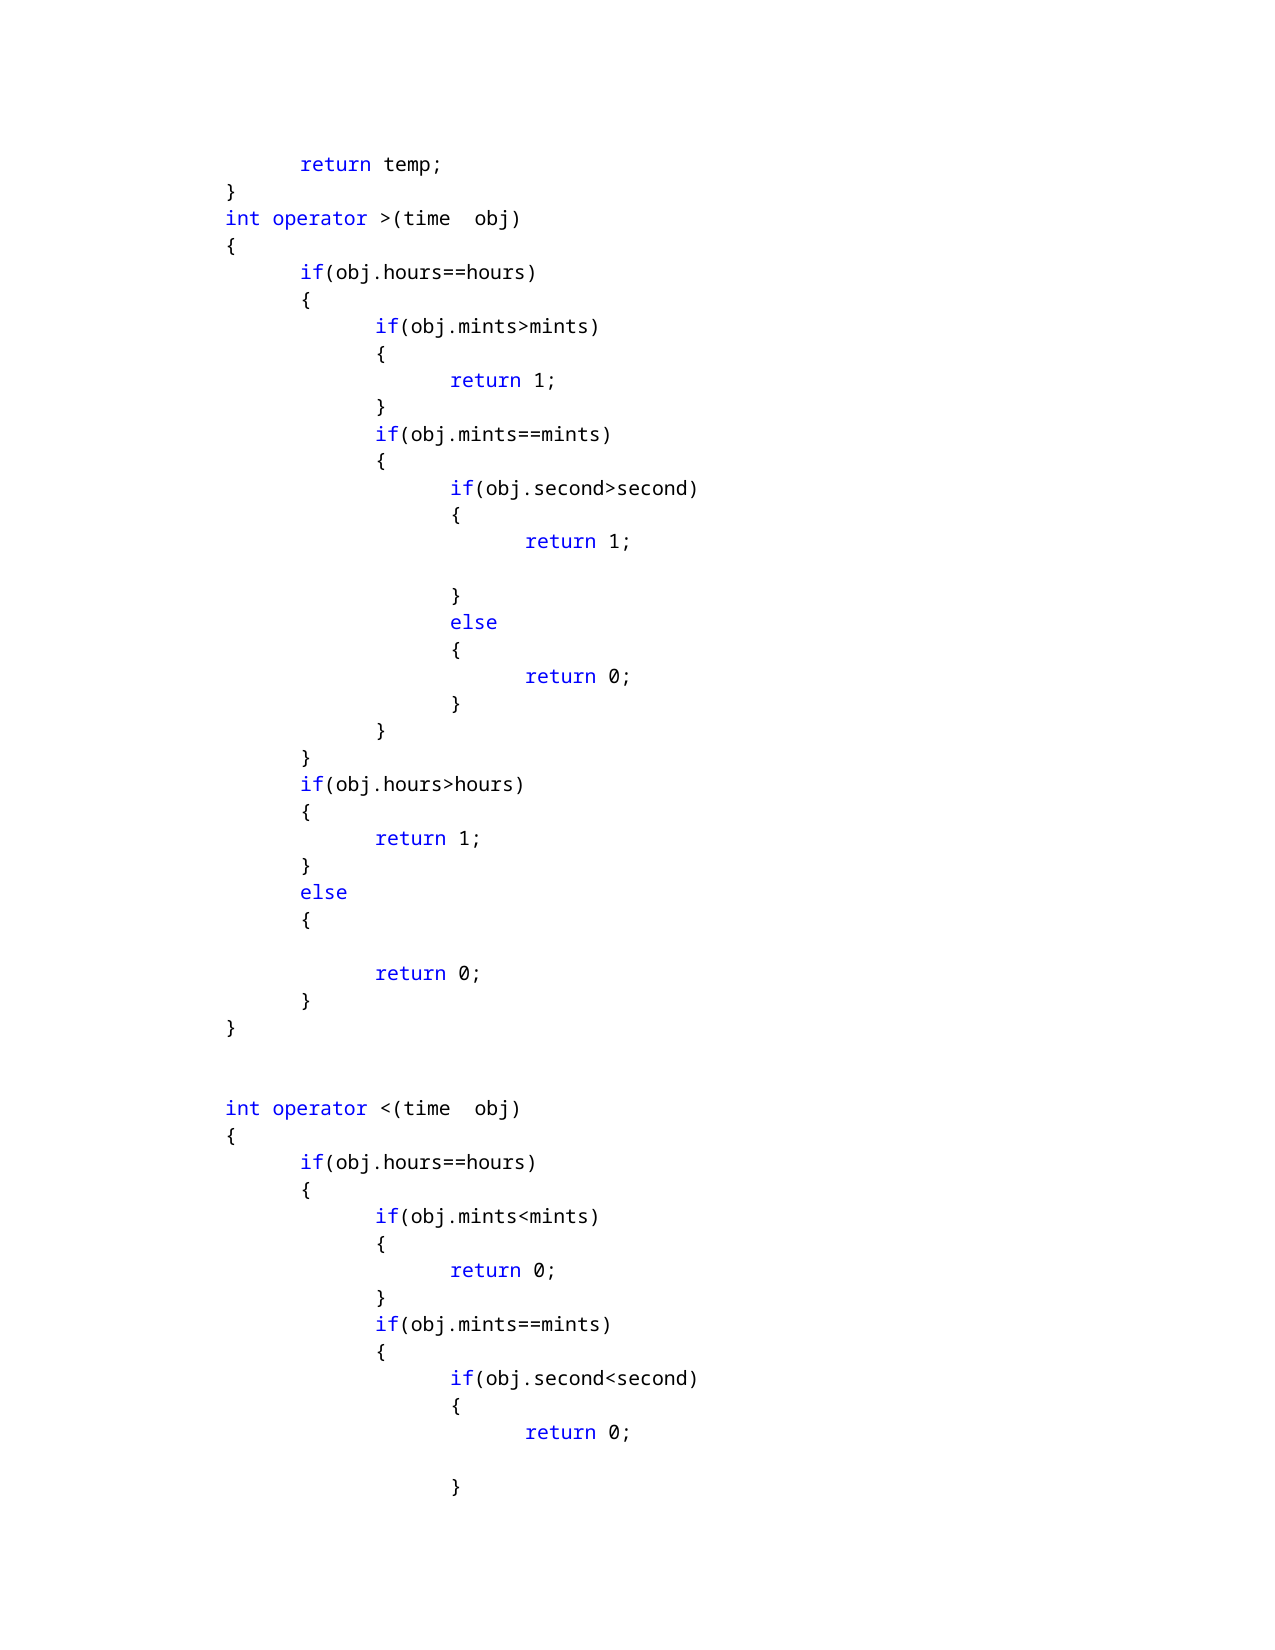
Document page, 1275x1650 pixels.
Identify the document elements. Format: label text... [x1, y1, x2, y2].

text } [150, 986, 1125, 1013]
text { [150, 797, 1125, 824]
text else [150, 609, 1125, 636]
text return temp; [150, 150, 1125, 177]
text int operator <(time obj) [150, 1094, 1125, 1121]
text { [150, 447, 1125, 474]
text if(obj.second>second) [150, 474, 1125, 501]
text return 0; [150, 959, 1125, 986]
text { [150, 339, 1125, 366]
text { [150, 1337, 1125, 1364]
text } [150, 743, 1125, 771]
text } [150, 689, 1125, 717]
text } [150, 717, 1125, 743]
text { [150, 1391, 1125, 1418]
text return 0; [150, 1418, 1125, 1445]
text else [150, 878, 1125, 905]
text { [150, 905, 1125, 932]
text { [150, 1175, 1125, 1202]
text return 0; [150, 1256, 1125, 1283]
text return 1; [150, 824, 1125, 851]
text { [150, 285, 1125, 312]
text if(obj.mints<mints) [150, 1202, 1125, 1229]
text if(obj.second<second) [150, 1364, 1125, 1391]
text { [150, 501, 1125, 528]
text } [150, 582, 1125, 609]
text } [150, 1013, 1125, 1040]
text { [150, 1121, 1125, 1148]
text if(obj.hours>hours) [150, 771, 1125, 797]
text return 1; [150, 528, 1125, 555]
text int operator >(time obj) [150, 204, 1125, 231]
text return 1; [150, 366, 1125, 393]
text } [150, 1283, 1125, 1310]
text } [150, 1472, 1125, 1499]
text if(obj.mints==mints) [150, 420, 1125, 447]
text { [150, 636, 1125, 663]
text { [150, 231, 1125, 258]
text if(obj.mints==mints) [150, 1310, 1125, 1337]
text if(obj.hours==hours) [150, 1148, 1125, 1175]
text } [150, 177, 1125, 204]
text { [150, 1229, 1125, 1256]
text return 0; [150, 663, 1125, 689]
text } [150, 851, 1125, 878]
text if(obj.mints>mints) [150, 312, 1125, 339]
text if(obj.hours==hours) [150, 258, 1125, 285]
text } [150, 393, 1125, 420]
